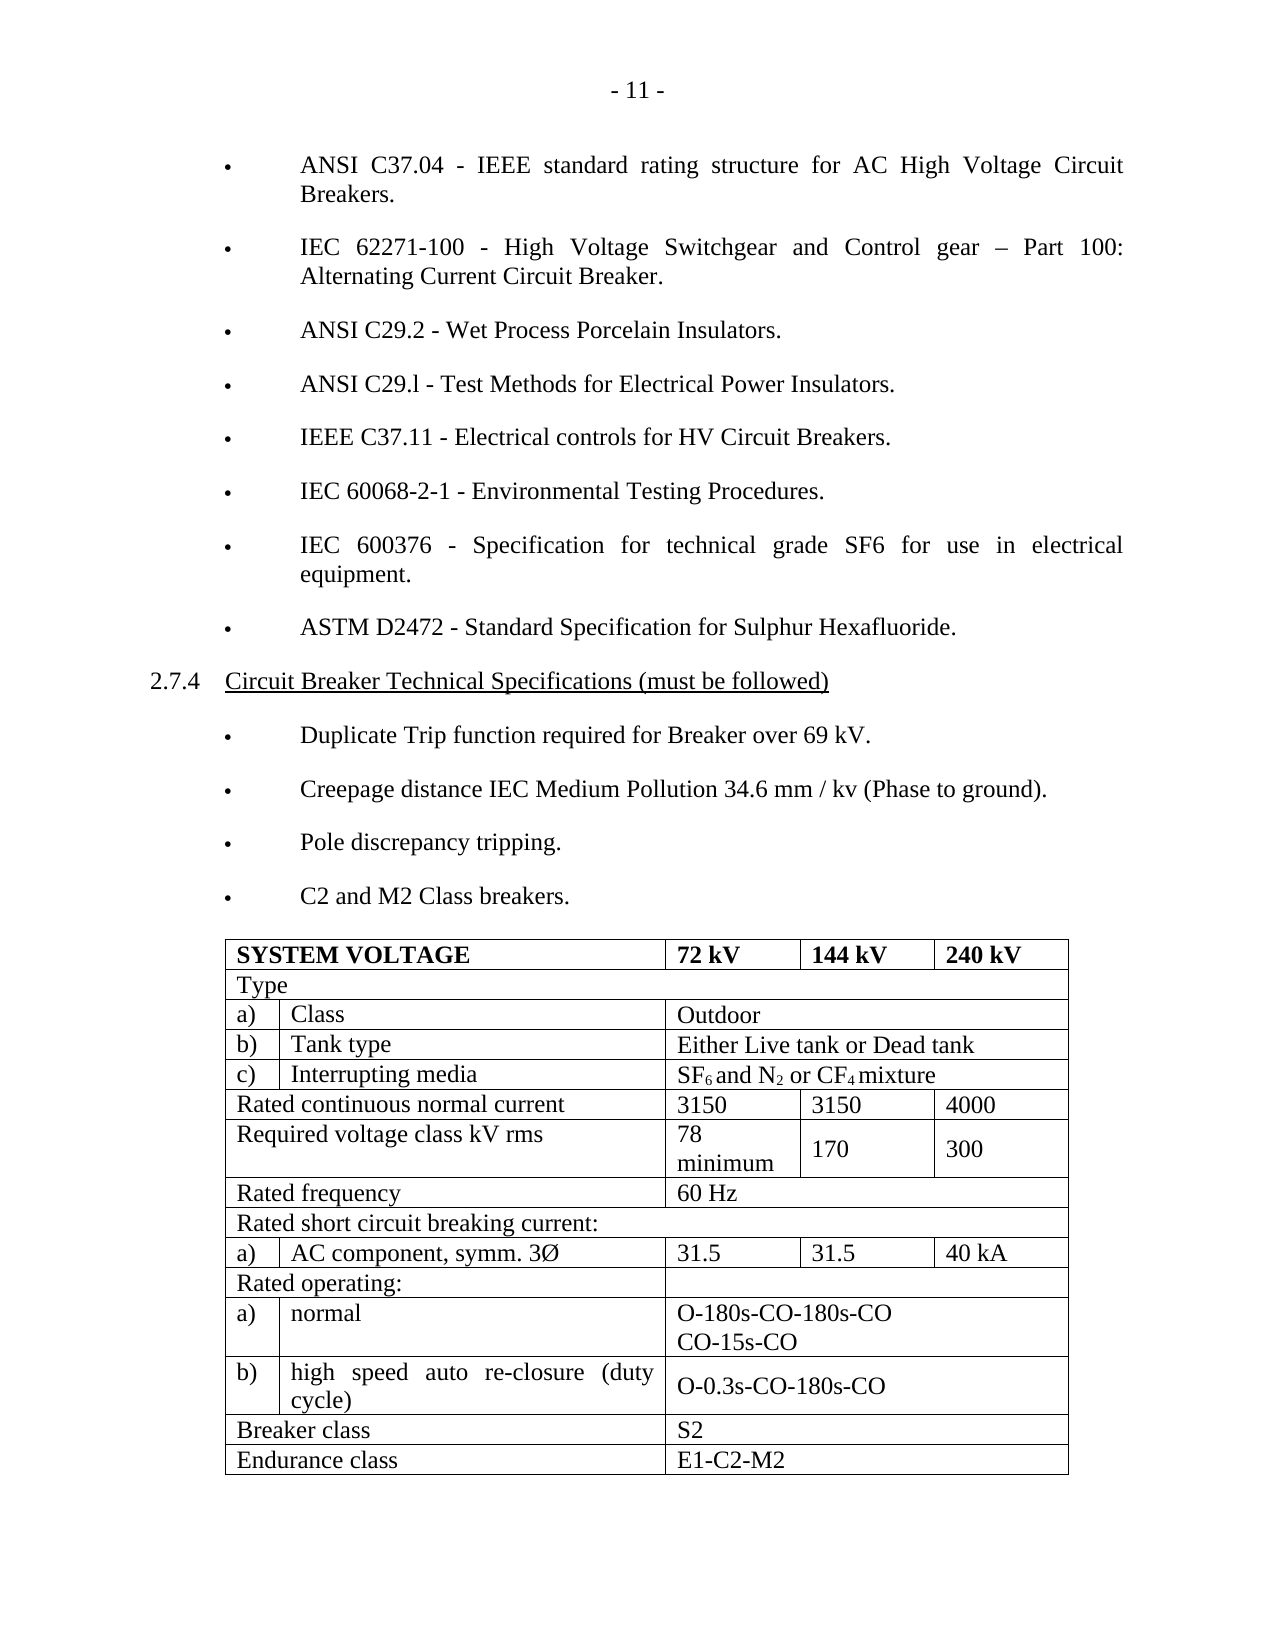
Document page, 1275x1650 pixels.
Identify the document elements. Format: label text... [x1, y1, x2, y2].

table_cell 31.5 [666, 1238, 800, 1267]
table_cell AC component, symm. 3Ø [280, 1238, 665, 1267]
text Creepage distance IEC Medium Pollution 34.6 mm / kv (Phase to ground). [225, 774, 1125, 802]
text ANSI C37.04 - IEEE standard rating structure for AC High Voltage Circuit Breakers. [225, 150, 1125, 207]
text C2 and M2 Class breakers. [225, 881, 1125, 910]
text IEC 600376 - Specification for technical grade SF6 for use in electrical equipment. [225, 530, 1125, 587]
table_header SYSTEM VOLTAGE [226, 940, 665, 969]
table_cell Class [280, 1000, 665, 1028]
table_header 144 kV [801, 940, 934, 969]
table_cell a) [226, 1000, 279, 1028]
table_cell [666, 1268, 1068, 1297]
text ASTM D2472 - Standard Specification for Sulphur Hexafluoride. [225, 612, 1125, 641]
table_cell O-180s-CO-180s-CO CO-15s-CO [666, 1298, 1068, 1356]
text IEEE C37.11 - Electrical controls for HV Circuit Breakers. [225, 422, 1125, 451]
table_cell E1-C2-M2 [666, 1445, 1068, 1474]
table_cell 78 minimum [666, 1120, 800, 1177]
table_cell b) [226, 1030, 279, 1058]
table_cell Rated continuous normal current [226, 1090, 665, 1118]
table_cell normal [280, 1298, 665, 1356]
table_cell c) [226, 1060, 279, 1088]
table_cell 60 Hz [666, 1178, 1068, 1207]
table_cell 170 [801, 1120, 934, 1177]
table_cell 300 [935, 1120, 1068, 1177]
table_cell 3150 [801, 1090, 934, 1118]
text IEC 60068-2-1 - Environmental Testing Procedures. [225, 476, 1125, 505]
text Duplicate Trip function required for Breaker over 69 kV. [225, 720, 1125, 749]
table_cell a) [226, 1298, 279, 1356]
table_cell Either Live tank or Dead tank [666, 1030, 1068, 1058]
table_cell a) [226, 1238, 279, 1267]
table_cell Rated frequency [226, 1178, 665, 1207]
table_cell Breaker class [226, 1415, 665, 1444]
table_cell 40 kA [935, 1238, 1068, 1267]
table_cell Rated operating: [226, 1268, 665, 1297]
table_cell Type [226, 970, 1068, 998]
text ANSI C29.2 - Wet Process Porcelain Insulators. [225, 315, 1125, 344]
table_cell Tank type [280, 1030, 665, 1058]
table_cell SF6 and N2 or CF4 mixture [666, 1060, 1068, 1088]
text Circuit Breaker Technical Specifications (must be followed) [150, 666, 1125, 695]
table_cell high speed auto re-closure (duty cycle) [280, 1357, 665, 1414]
table_cell 3150 [666, 1090, 800, 1118]
table_cell Rated short circuit breaking current: [226, 1208, 1068, 1237]
table_cell Required voltage class kV rms [226, 1120, 665, 1177]
table_cell S2 [666, 1415, 1068, 1444]
table_header 72 kV [666, 940, 800, 969]
table_cell 31.5 [801, 1238, 934, 1267]
table_cell 4000 [935, 1090, 1068, 1118]
table_cell Outdoor [666, 1000, 1068, 1028]
table_header 240 kV [935, 940, 1068, 969]
table_cell O-0.3s-CO-180s-CO [666, 1357, 1068, 1414]
text ANSI C29.l - Test Methods for Electrical Power Insulators. [225, 369, 1125, 397]
text IEC 62271-100 - High Voltage Switchgear and Control gear – Part 100: Alternating Current Circuit Breaker. [225, 232, 1125, 290]
table_cell b) [226, 1357, 279, 1414]
text Pole discrepancy tripping. [225, 827, 1125, 856]
table_cell Endurance class [226, 1445, 665, 1474]
table_cell Interrupting media [280, 1060, 665, 1088]
